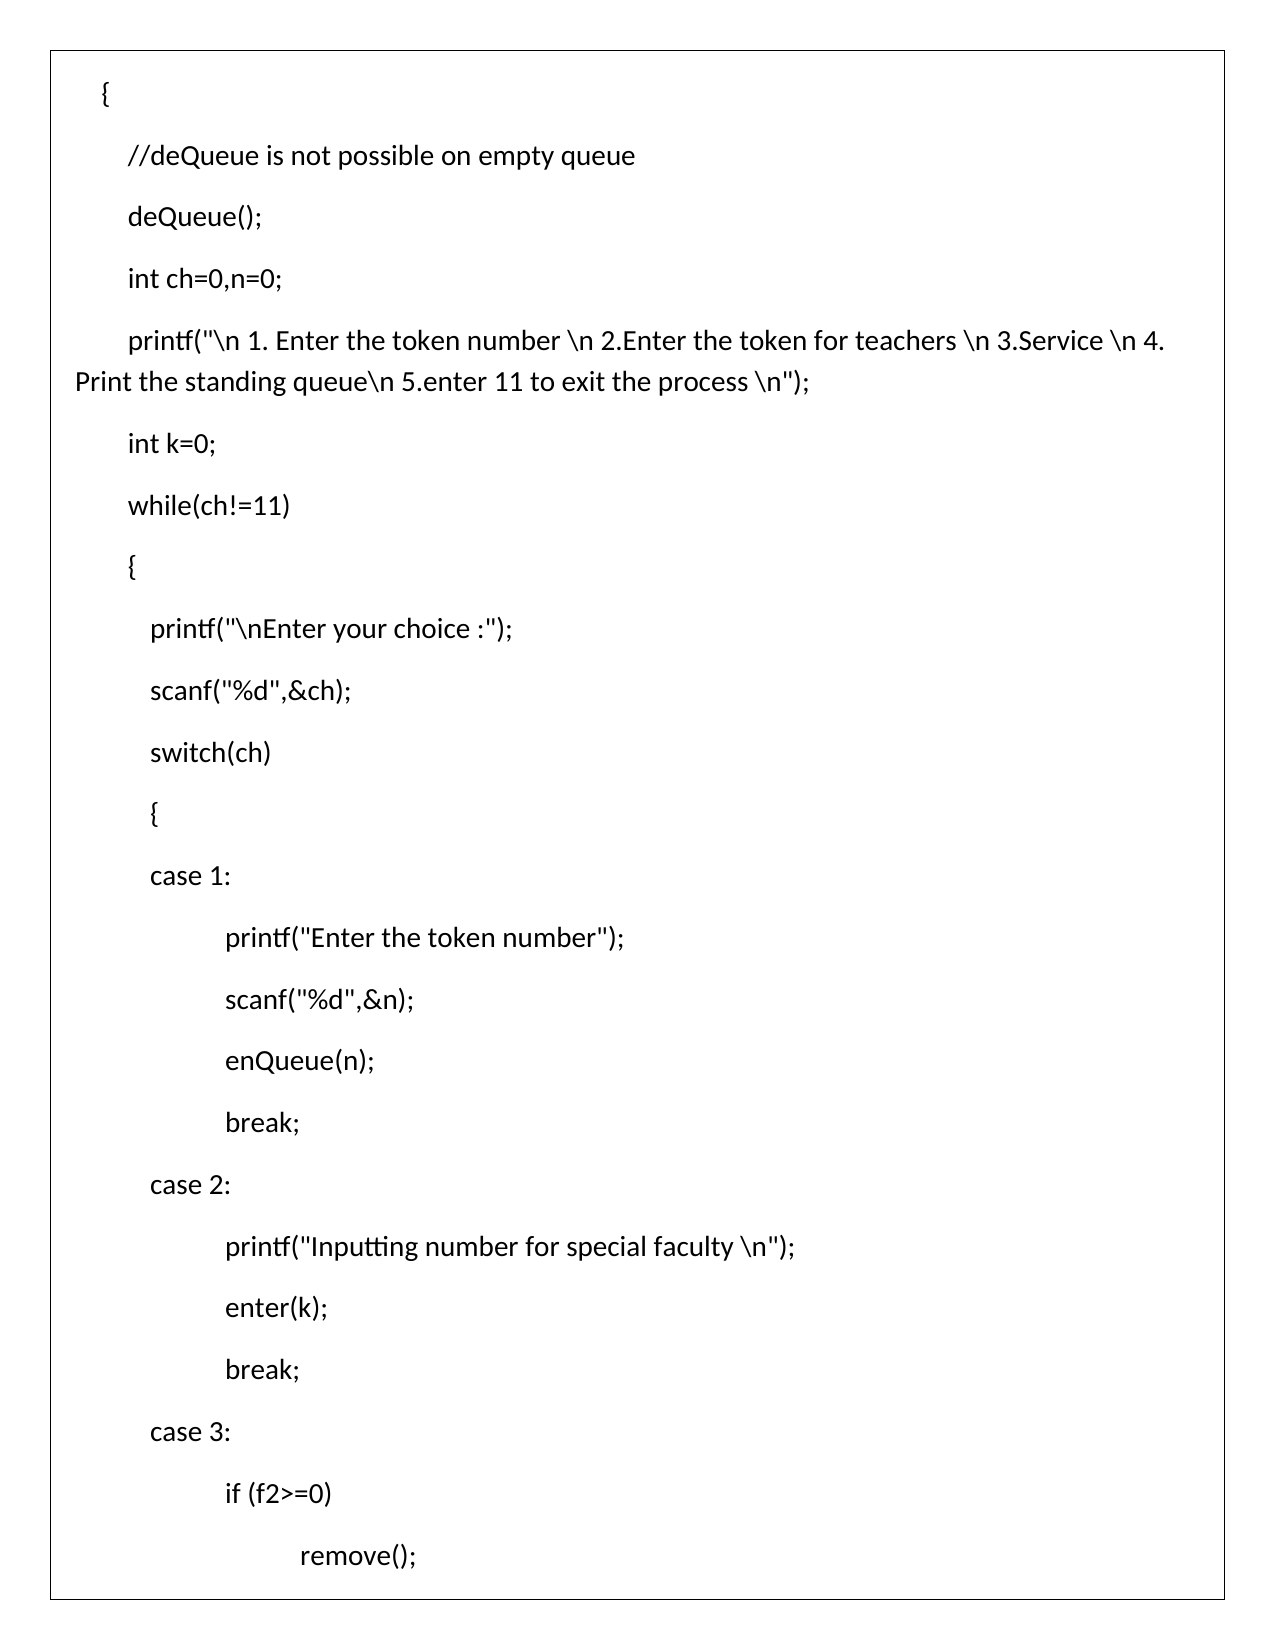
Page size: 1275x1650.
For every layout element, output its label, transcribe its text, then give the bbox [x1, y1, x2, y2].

text { [75, 75, 1200, 111]
text case 1: [75, 857, 1200, 893]
text scanf("%d",&n); [75, 981, 1200, 1016]
text if (f2>=0) [75, 1475, 1200, 1511]
text //deQueue is not possible on empty queue [75, 137, 1200, 172]
text { [75, 548, 1200, 584]
text enter(k); [75, 1289, 1200, 1325]
text remove(); [75, 1537, 1200, 1572]
text switch(ch) [75, 734, 1200, 769]
text printf("Inputting number for special faculty \n"); [75, 1228, 1200, 1263]
text deQueue(); [75, 198, 1200, 234]
text break; [75, 1351, 1200, 1387]
text int ch=0,n=0; [75, 260, 1200, 296]
text scanf("%d",&ch); [75, 672, 1200, 707]
text printf("Enter the token number"); [75, 919, 1200, 954]
text { [75, 795, 1200, 831]
text case 3: [75, 1413, 1200, 1449]
text case 2: [75, 1166, 1200, 1202]
text int k=0; [75, 425, 1200, 460]
text enQueue(n); [75, 1042, 1200, 1078]
text break; [75, 1104, 1200, 1140]
text printf("\n 1. Enter the token number \n 2.Enter the token for teachers \n 3.Service \n 4. Print the standing queue\n 5.enter 11 to exit the process \n"); [75, 322, 1200, 399]
text printf("\nEnter your choice :"); [75, 610, 1200, 646]
text while(ch!=11) [75, 487, 1200, 522]
